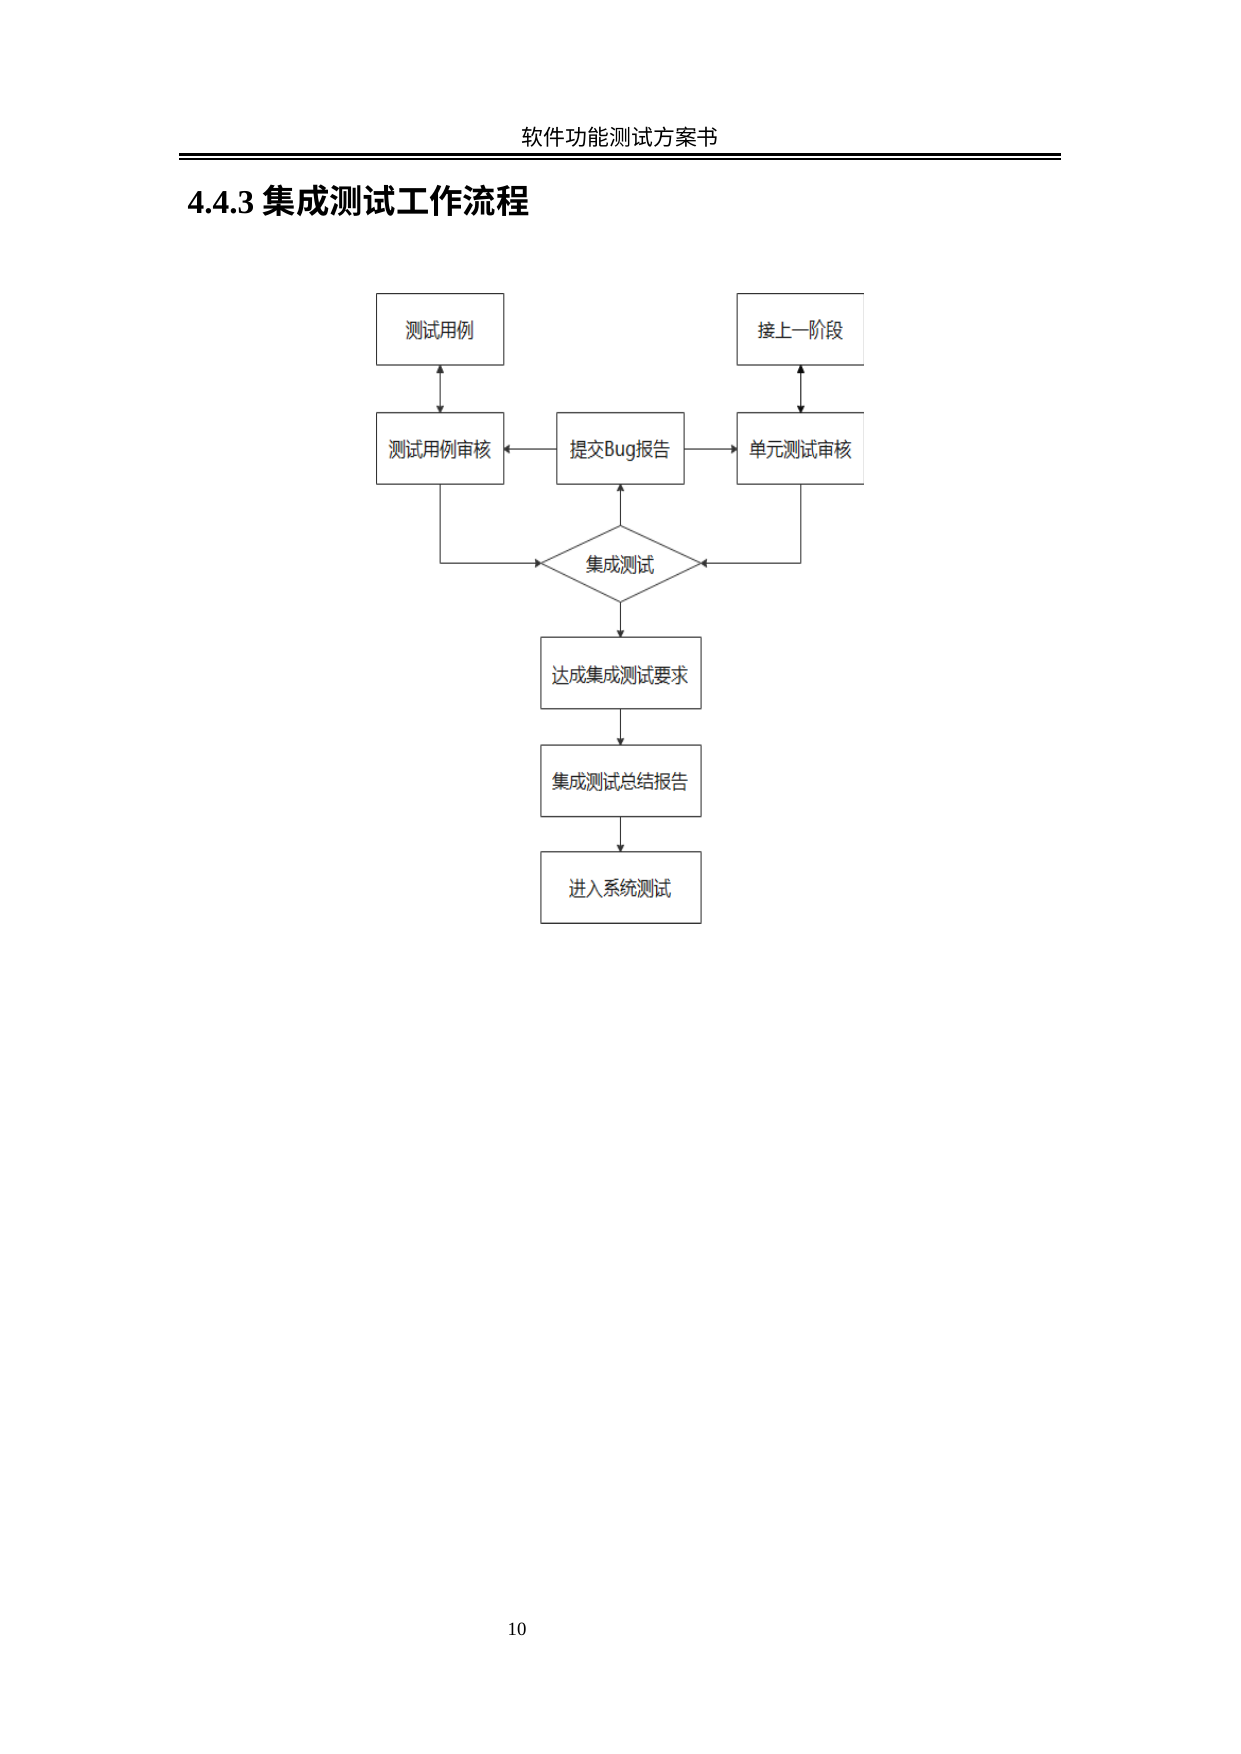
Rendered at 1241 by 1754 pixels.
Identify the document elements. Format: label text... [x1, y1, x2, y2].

subtitle 4.4.3 集成测试工作流程 [187, 167, 1053, 232]
picture [376, 293, 864, 924]
